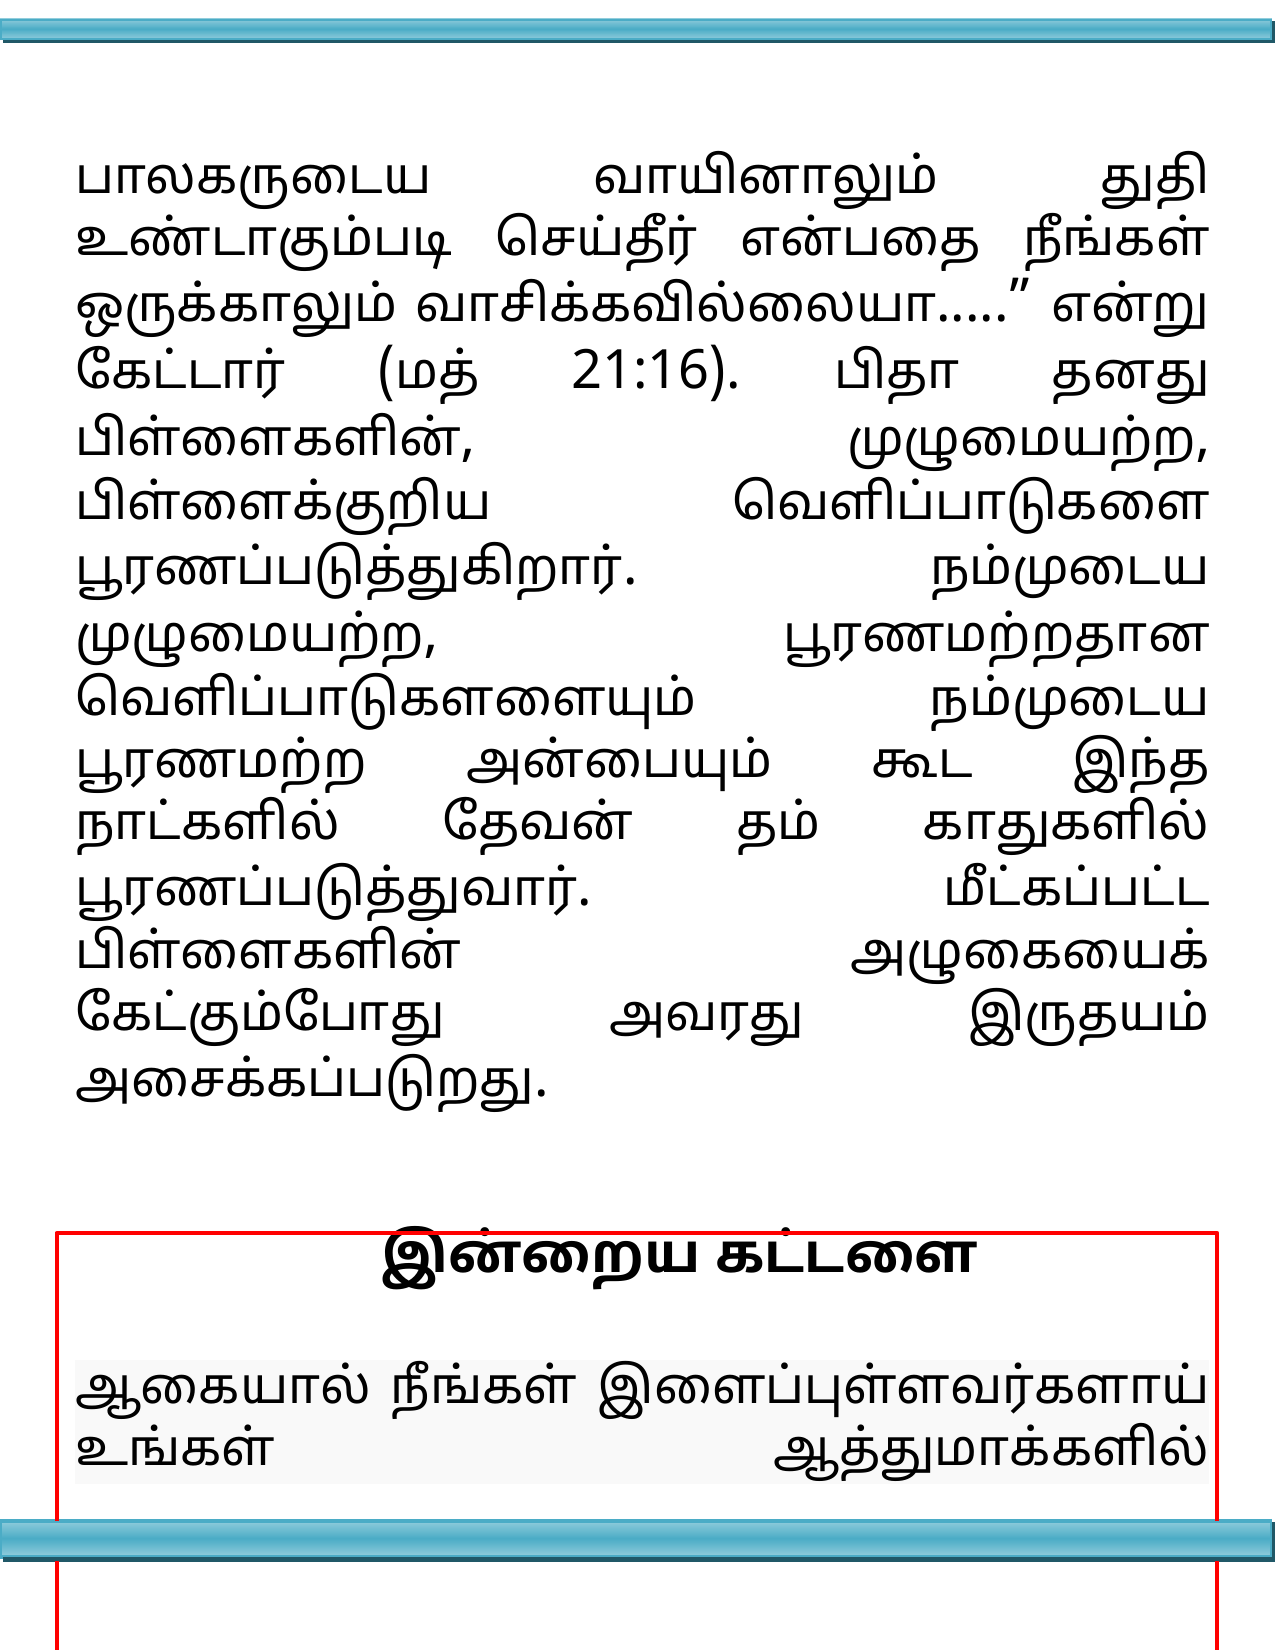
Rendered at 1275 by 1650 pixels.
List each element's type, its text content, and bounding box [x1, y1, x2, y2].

text இன்றைய கட்டளை [75, 1235, 1209, 1293]
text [75, 150, 1209, 1116]
